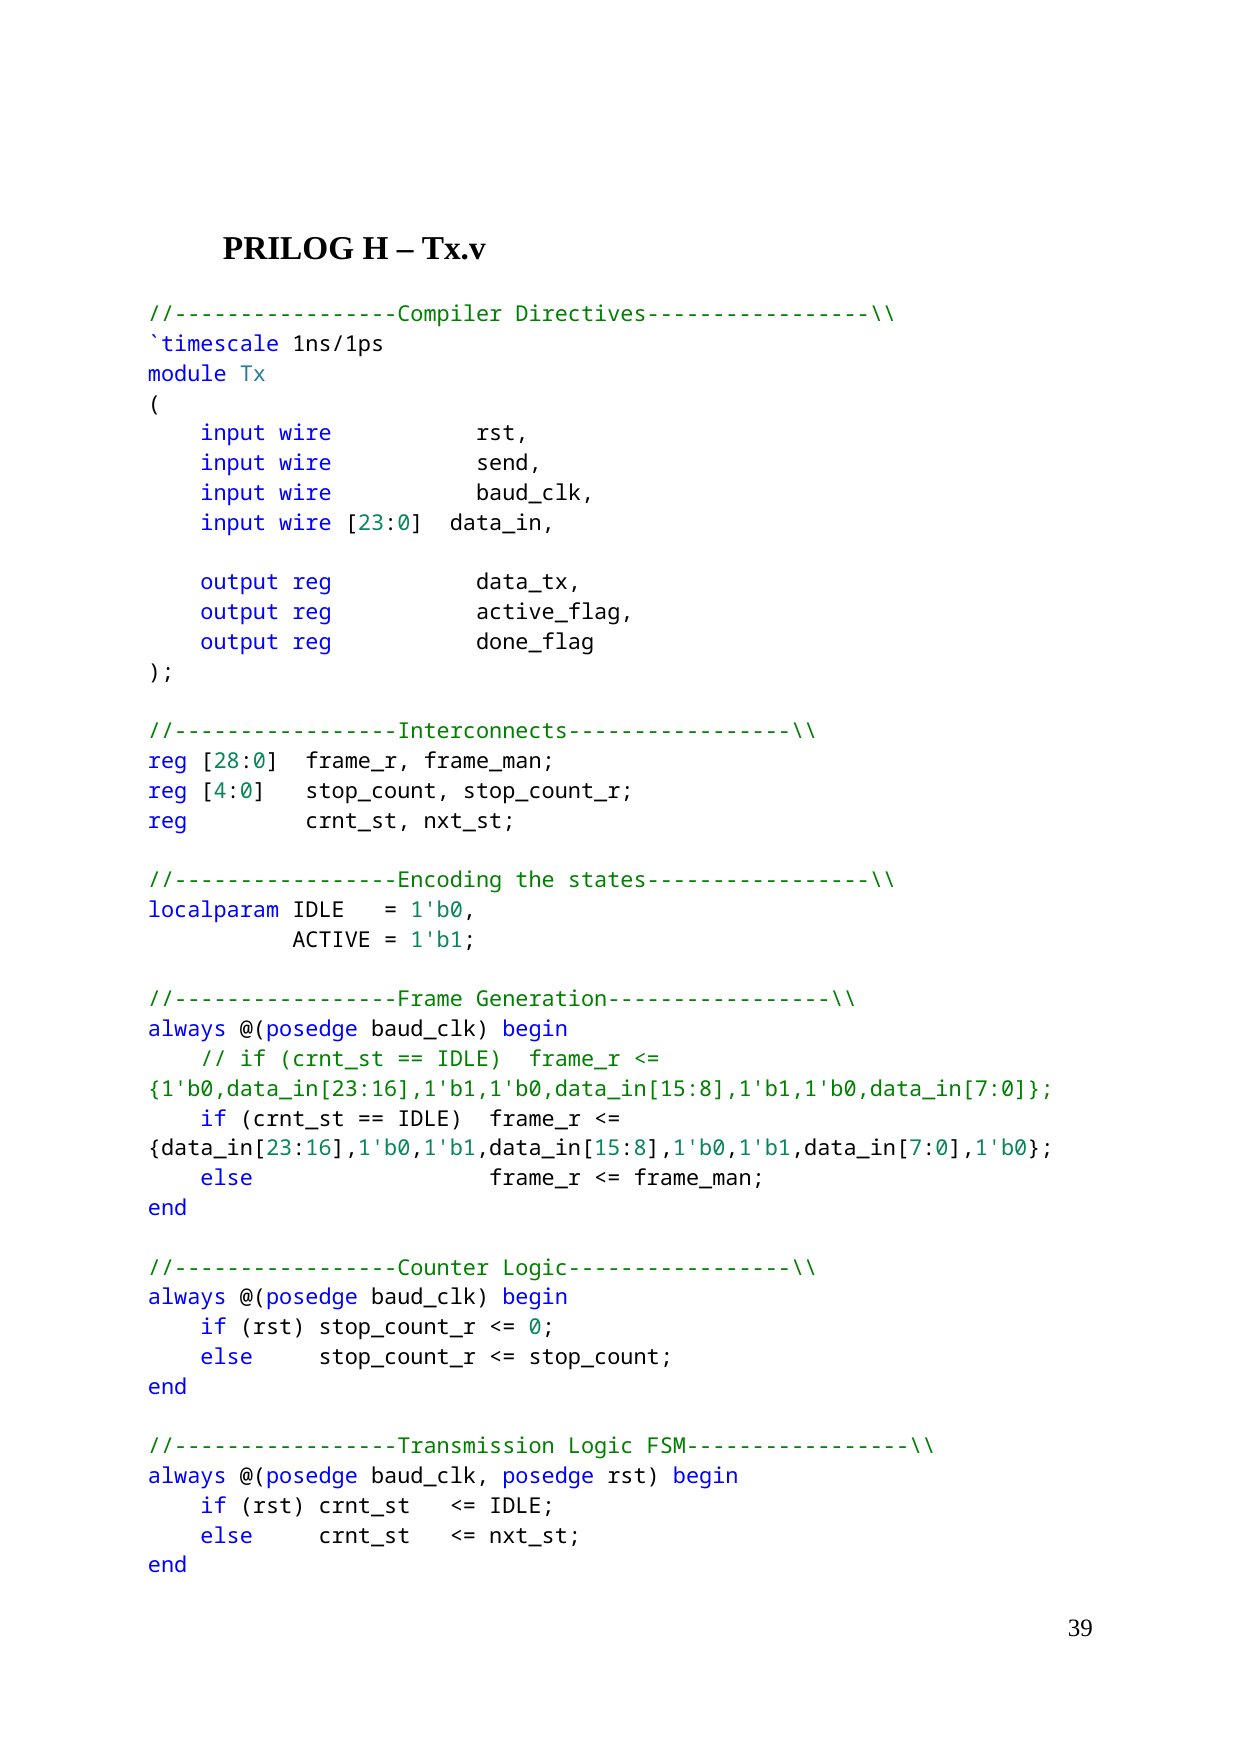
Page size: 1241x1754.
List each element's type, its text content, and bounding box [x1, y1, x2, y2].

text else stop_count_r <= stop_count; [148, 1341, 1093, 1371]
text output reg done_flag [148, 626, 1093, 656]
text //-----------------Interconnects-----------------\\ [148, 715, 1093, 745]
text output reg active_flag, [148, 596, 1093, 626]
text reg [28:0] frame_r, frame_man; [148, 745, 1093, 775]
text always @(posedge baud_clk, posedge rst) begin [148, 1460, 1093, 1490]
text else crnt_st <= nxt_st; [148, 1520, 1093, 1549]
text else frame_r <= frame_man; [148, 1162, 1093, 1192]
text input wire send, [148, 447, 1093, 477]
text output reg data_tx, [148, 566, 1093, 596]
text end [148, 1549, 1093, 1579]
text if (rst) crnt_st <= IDLE; [148, 1490, 1093, 1520]
text //-----------------Frame Generation-----------------\\ [148, 983, 1093, 1013]
text ); [148, 656, 1093, 686]
text //-----------------Encoding the states-----------------\\ [148, 864, 1093, 894]
text //-----------------Counter Logic-----------------\\ [148, 1252, 1093, 1281]
text input wire [23:0] data_in, [148, 507, 1093, 537]
text end [148, 1371, 1093, 1401]
text input wire baud_clk, [148, 477, 1093, 507]
subtitle PRILOG H – Tx.v [223, 228, 1093, 267]
text // if (crnt_st == IDLE) frame_r <= {1'b0,data_in[23:16],1'b1,1'b0,data_in[15:8],1'b1,1'b0,data_in[7:0]}; [148, 1043, 1093, 1103]
text if (rst) stop_count_r <= 0; [148, 1311, 1093, 1341]
text input wire rst, [148, 417, 1093, 447]
text ACTIVE = 1'b1; [148, 924, 1093, 954]
text reg [4:0] stop_count, stop_count_r; [148, 775, 1093, 805]
text reg crnt_st, nxt_st; [148, 805, 1093, 834]
text always @(posedge baud_clk) begin [148, 1013, 1093, 1043]
text always @(posedge baud_clk) begin [148, 1281, 1093, 1311]
text ( [148, 388, 1093, 417]
text //-----------------Compiler Directives-----------------\\ [148, 298, 1093, 328]
text `timescale 1ns/1ps [148, 328, 1093, 358]
text end [148, 1192, 1093, 1222]
text localparam IDLE = 1'b0, [148, 894, 1093, 924]
text if (crnt_st == IDLE) frame_r <= {data_in[23:16],1'b0,1'b1,data_in[15:8],1'b0,1'b1,data_in[7:0],1'b0}; [148, 1103, 1093, 1162]
text module Tx [148, 358, 1093, 388]
text //-----------------Transmission Logic FSM-----------------\\ [148, 1430, 1093, 1460]
